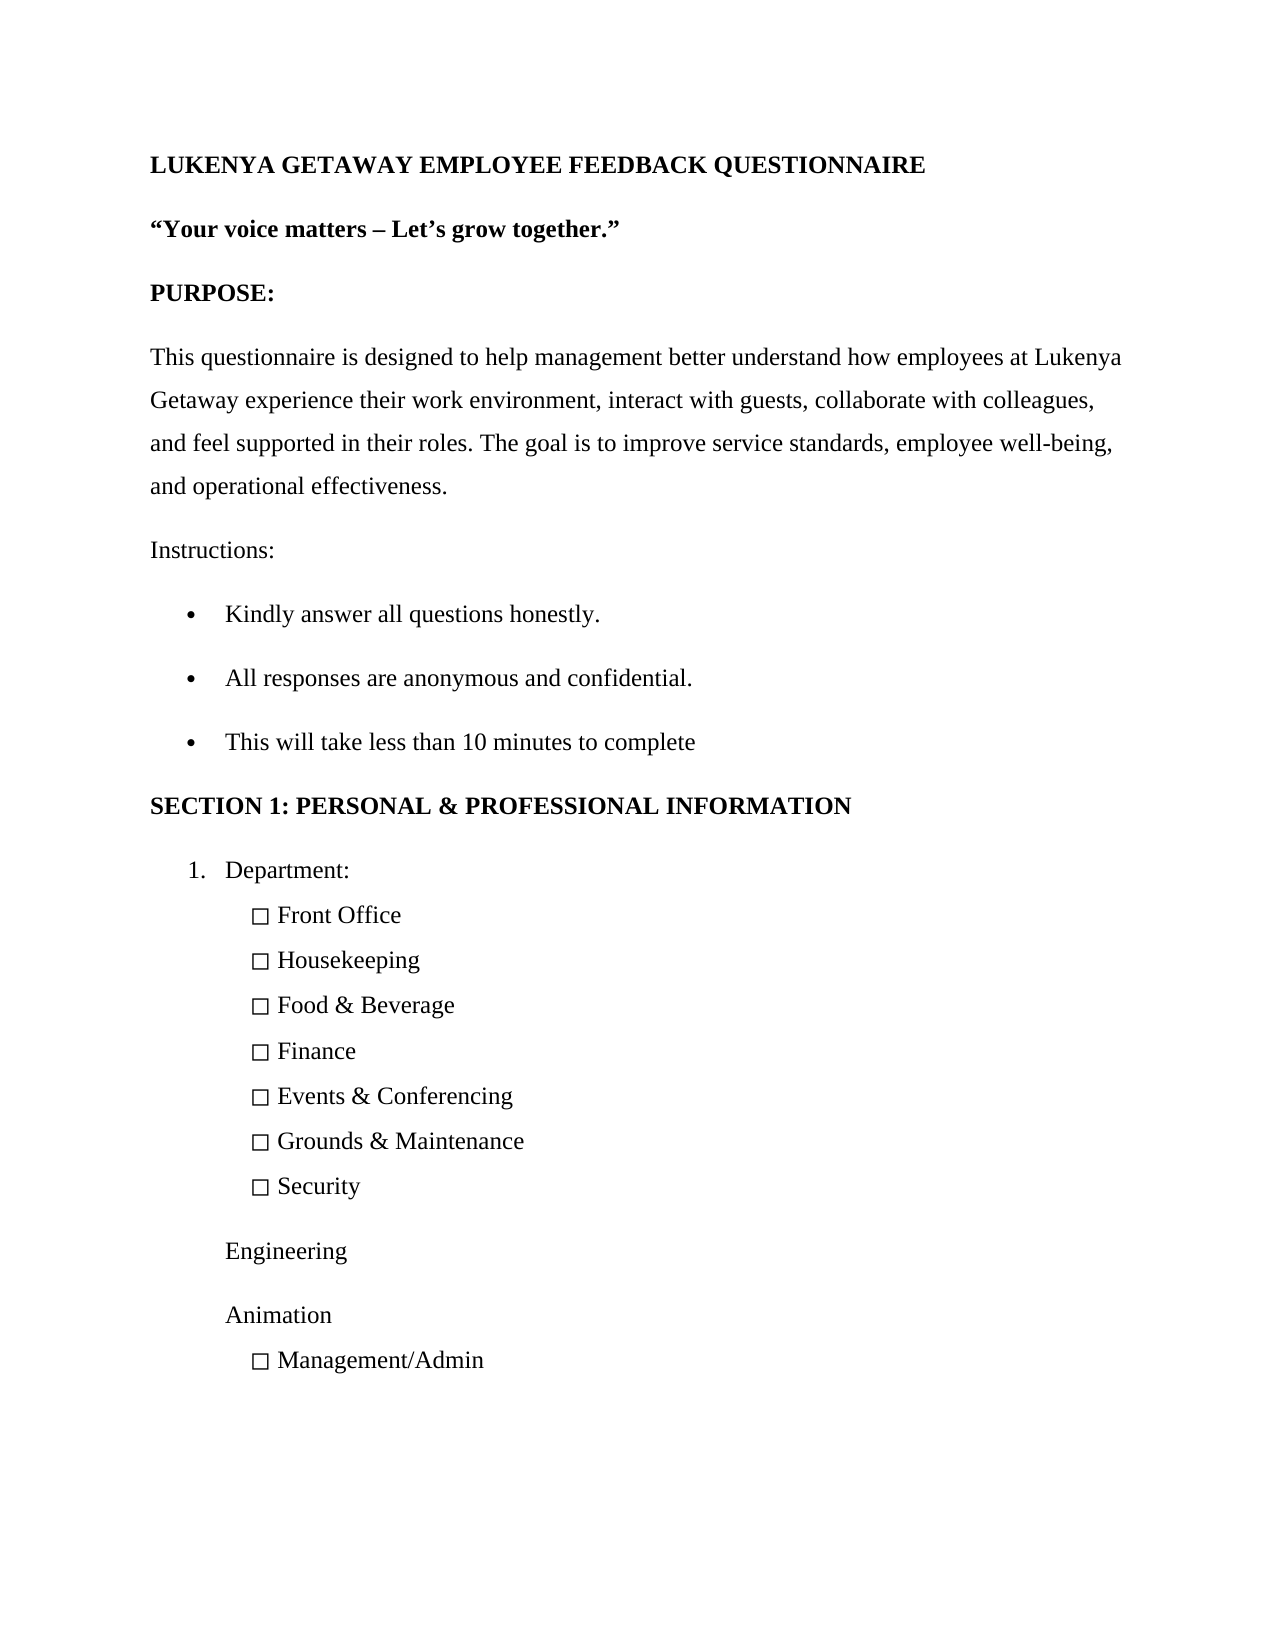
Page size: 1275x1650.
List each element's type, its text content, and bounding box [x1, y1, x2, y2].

list This will take less than 10 minutes to complete [187, 727, 1125, 756]
text PURPOSE: [150, 278, 1125, 307]
text LUKENYA GETAWAY EMPLOYEE FEEDBACK QUESTIONNAIRE [150, 150, 1125, 179]
text Instructions: [150, 535, 1125, 564]
text This questionnaire is designed to help management better understand how employees at Lukenya Getaway experience their work environment, interact with guests, collaborate with colleagues, and feel supported in their roles. The goal is to improve service standards, employee well-being, and operational effectiveness. [150, 342, 1125, 500]
text Engineering [225, 1236, 1125, 1265]
text SECTION 1: PERSONAL & PROFESSIONAL INFORMATION [150, 791, 1125, 820]
list Department: ◻ Front Office ◻ Housekeeping ◻ Food & Beverage ◻ Finance ◻ Events & Conferencing ◻ Grounds & Maintenance ◻ Security [187, 855, 1125, 1200]
list Kindly answer all questions honestly. [187, 599, 1125, 628]
text Animation ◻ Management/Admin [225, 1300, 1125, 1374]
text “Your voice matters – Let’s grow together.” [150, 214, 1125, 243]
list All responses are anonymous and confidential. [187, 663, 1125, 692]
